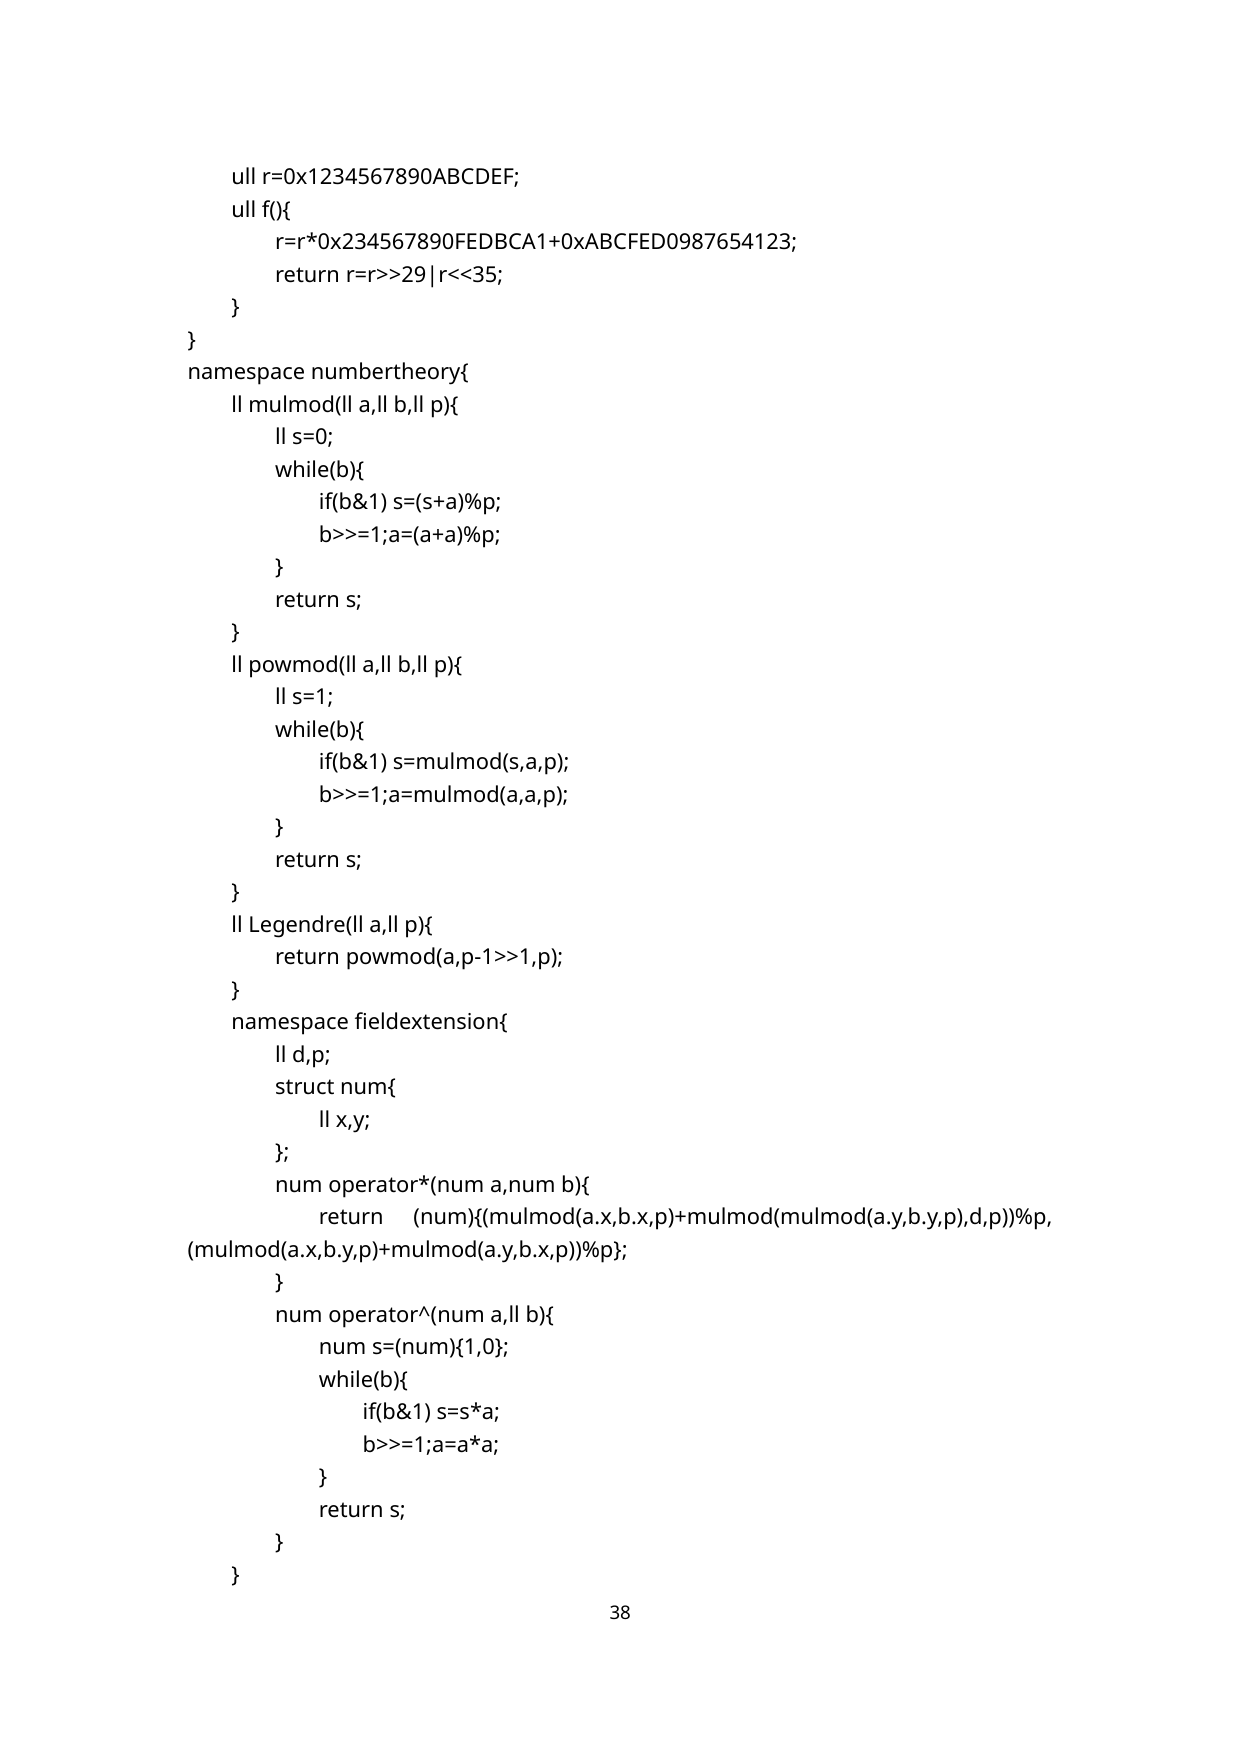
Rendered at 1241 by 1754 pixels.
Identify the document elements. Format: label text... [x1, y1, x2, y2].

text } [187, 322, 1053, 355]
text } [187, 550, 1053, 582]
text } [187, 615, 1053, 647]
text ll mulmod(ll a,ll b,ll p){ [187, 387, 1053, 420]
text b>>=1;a=a*a; [187, 1427, 1053, 1460]
text return s; [187, 582, 1053, 615]
text } [187, 972, 1053, 1005]
text if(b&1) s=s*a; [187, 1395, 1053, 1427]
text } [187, 810, 1053, 842]
text ll s=1; [187, 680, 1053, 712]
text return s; [187, 842, 1053, 875]
text b>>=1;a=(a+a)%p; [187, 517, 1053, 550]
text struct num{ [187, 1070, 1053, 1102]
text num operator*(num a,num b){ [187, 1167, 1053, 1200]
text return (num){(mulmod(a.x,b.x,p)+mulmod(mulmod(a.y,b.y,p),d,p))%p,(mulmod(a.x,b.y,p)+mulmod(a.y,b.x,p))%p}; [187, 1200, 1053, 1265]
text } [187, 875, 1053, 907]
text return r=r>>29|r<<35; [187, 257, 1053, 290]
text ull r=0x1234567890ABCDEF; [187, 160, 1053, 192]
text while(b){ [187, 452, 1053, 485]
text return powmod(a,p-1>>1,p); [187, 940, 1053, 972]
text if(b&1) s=(s+a)%p; [187, 485, 1053, 517]
text ll s=0; [187, 420, 1053, 452]
text namespace numbertheory{ [187, 355, 1053, 387]
text while(b){ [187, 712, 1053, 745]
text ll powmod(ll a,ll b,ll p){ [187, 647, 1053, 680]
text b>>=1;a=mulmod(a,a,p); [187, 777, 1053, 810]
text ll d,p; [187, 1037, 1053, 1070]
text r=r*0x234567890FEDBCA1+0xABCFED0987654123; [187, 225, 1053, 257]
text return s; [187, 1492, 1053, 1525]
text if(b&1) s=mulmod(s,a,p); [187, 745, 1053, 777]
text ll Legendre(ll a,ll p){ [187, 907, 1053, 940]
text }; [187, 1135, 1053, 1167]
text num s=(num){1,0}; [187, 1330, 1053, 1362]
text num operator^(num a,ll b){ [187, 1297, 1053, 1330]
text } [187, 1525, 1053, 1557]
text } [187, 1265, 1053, 1297]
text namespace fieldextension{ [187, 1005, 1053, 1037]
text while(b){ [187, 1362, 1053, 1395]
text } [187, 1557, 1053, 1590]
text ll x,y; [187, 1102, 1053, 1135]
text } [187, 1460, 1053, 1492]
text ull f(){ [187, 192, 1053, 225]
text } [187, 290, 1053, 322]
